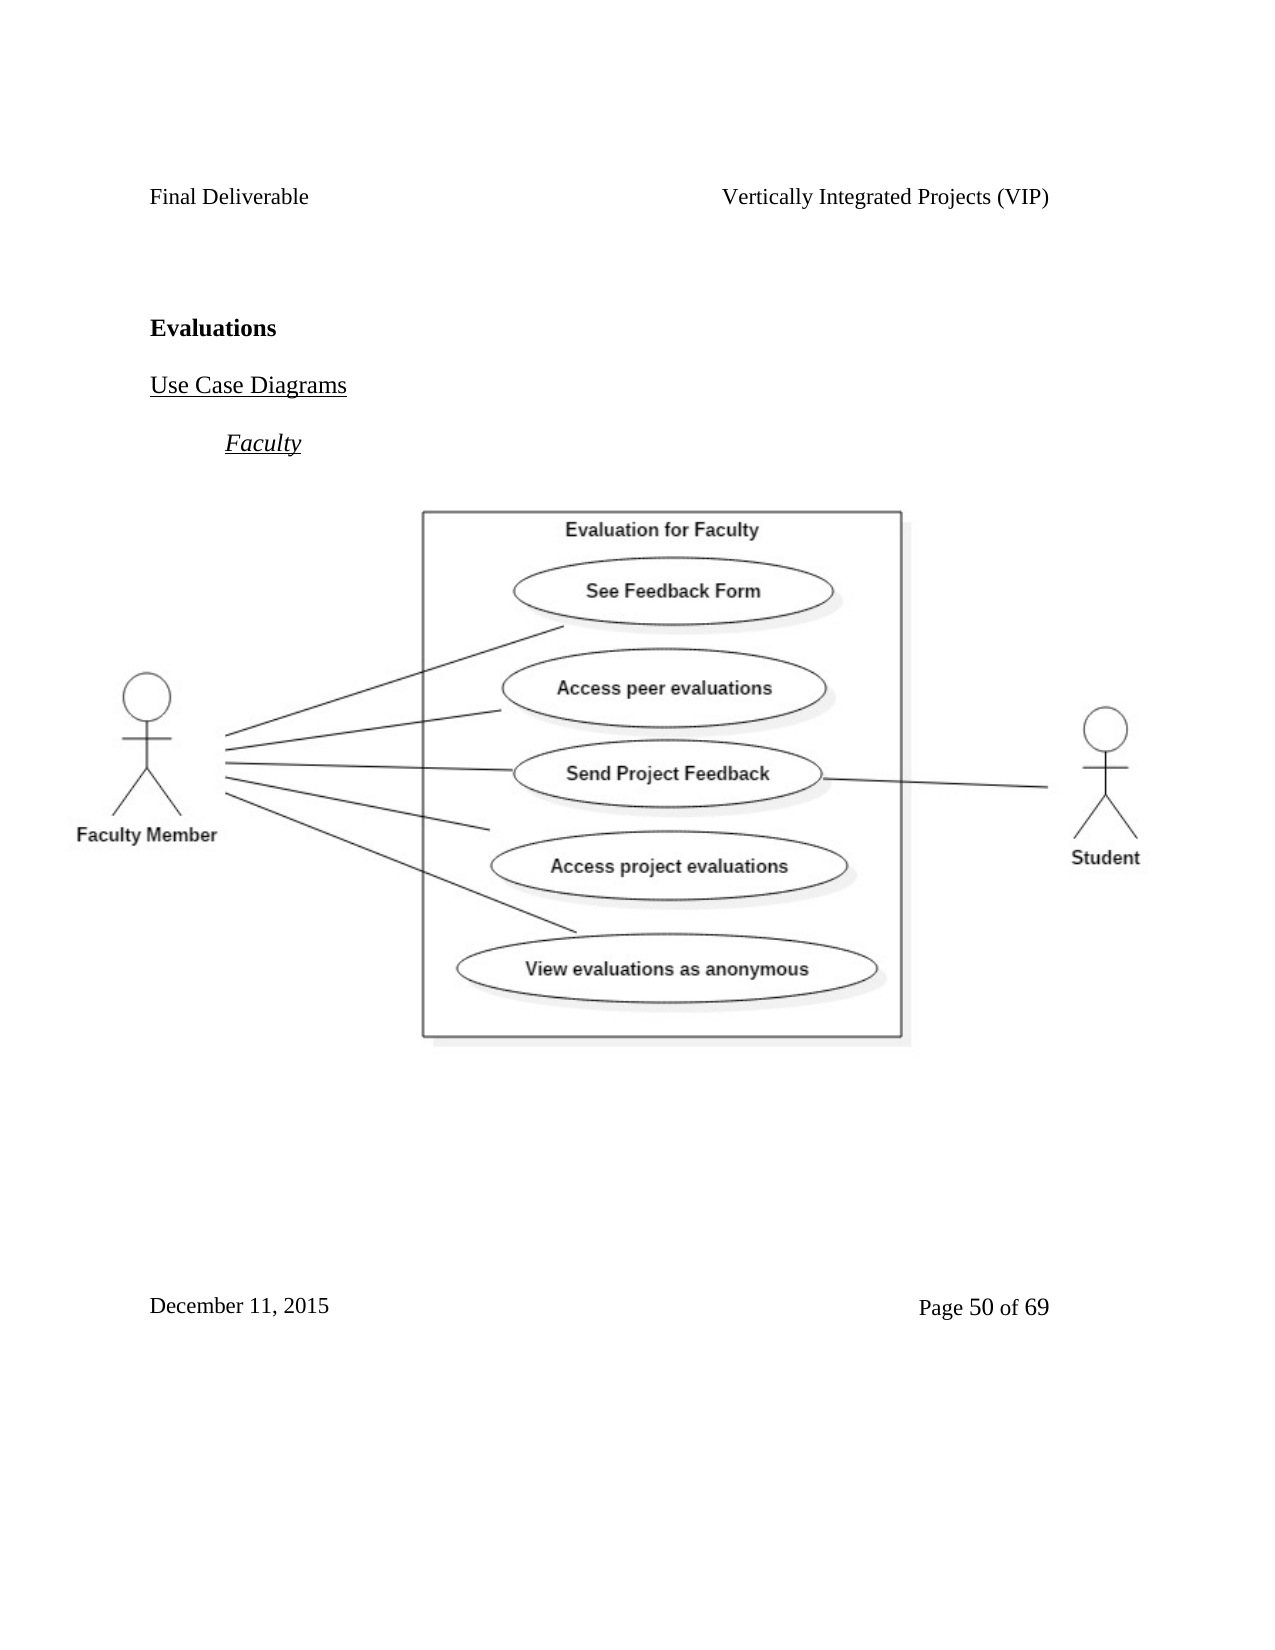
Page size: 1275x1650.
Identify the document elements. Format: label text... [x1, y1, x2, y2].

text Evaluations [150, 313, 1125, 342]
picture [56, 498, 1219, 1094]
text Faculty [150, 428, 1125, 457]
text Use Case Diagrams [150, 371, 1125, 399]
